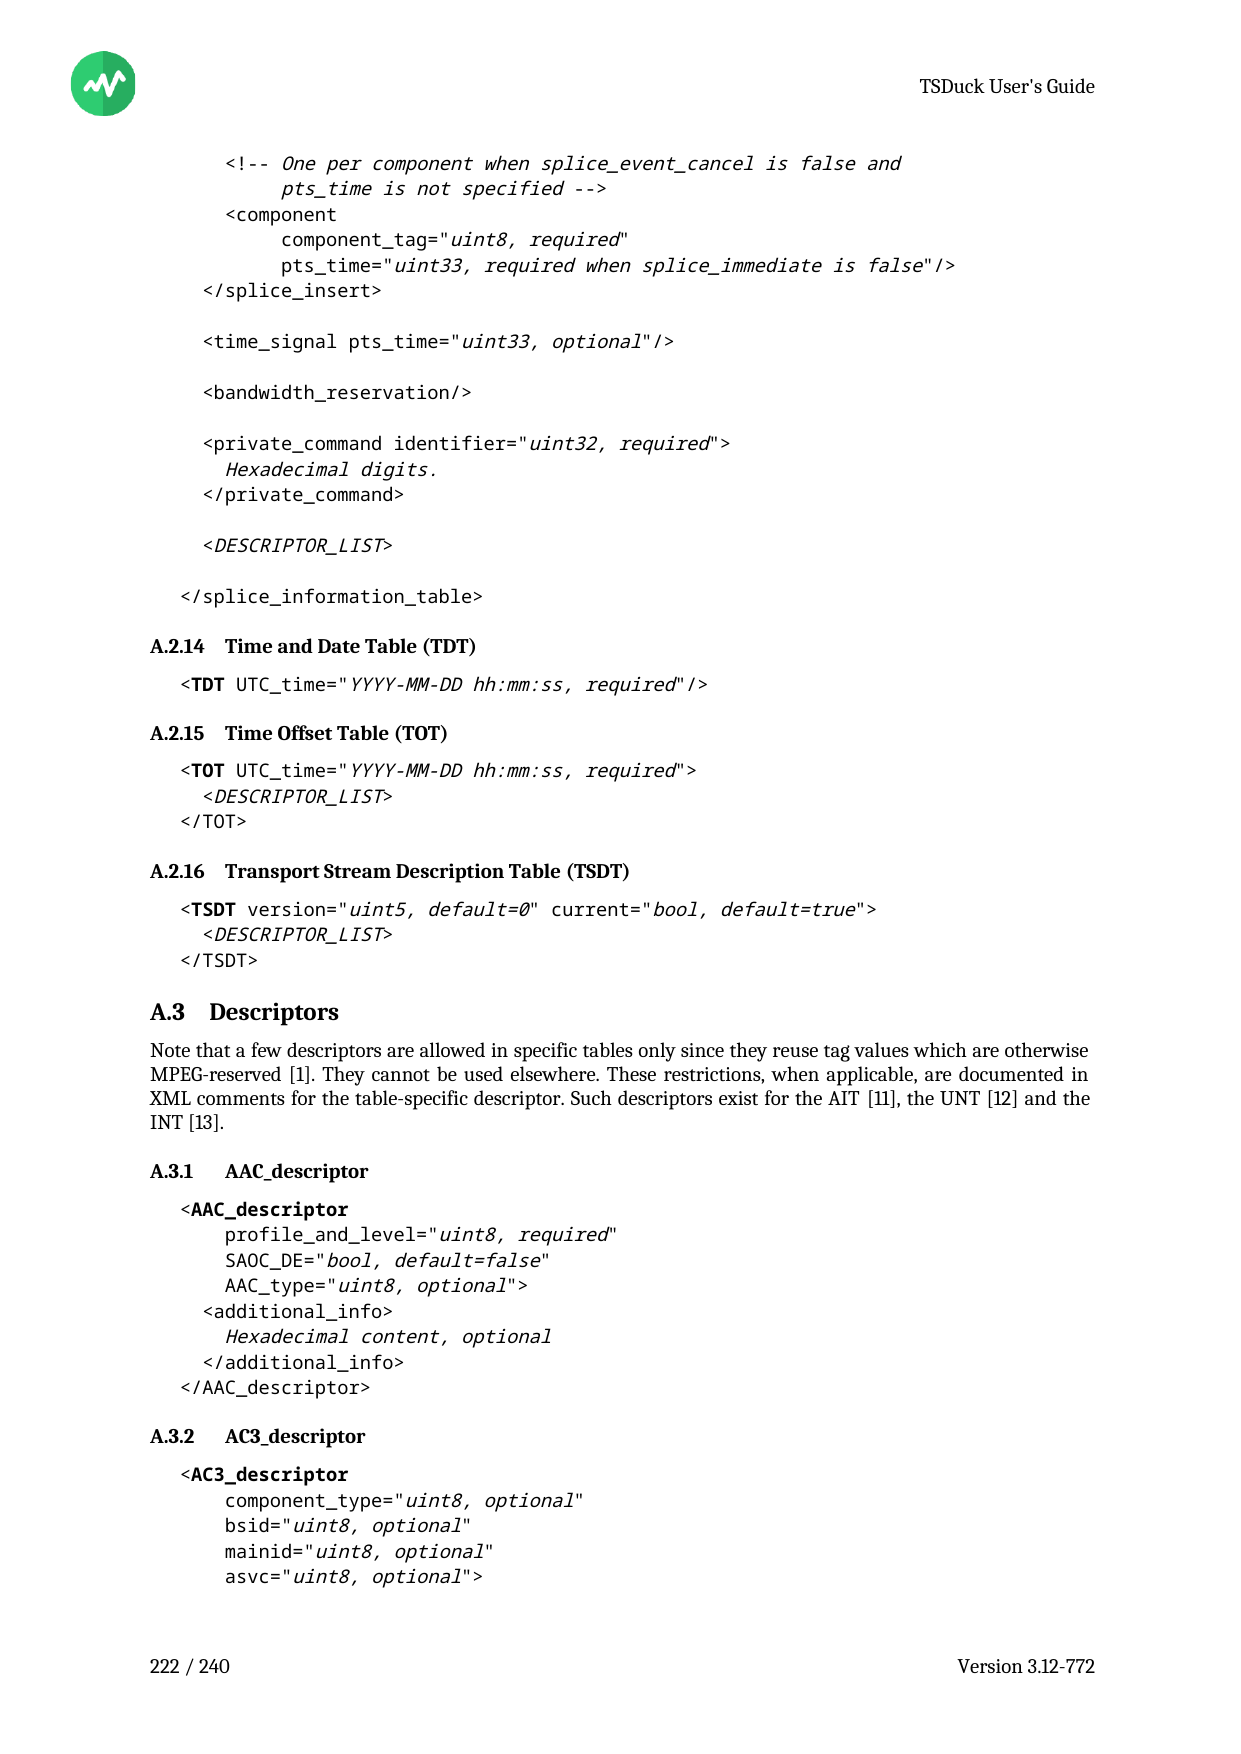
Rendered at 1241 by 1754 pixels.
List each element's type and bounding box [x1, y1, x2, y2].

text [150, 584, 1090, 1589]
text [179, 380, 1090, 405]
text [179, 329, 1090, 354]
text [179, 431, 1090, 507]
picture [70, 51, 136, 116]
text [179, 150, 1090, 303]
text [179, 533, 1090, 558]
